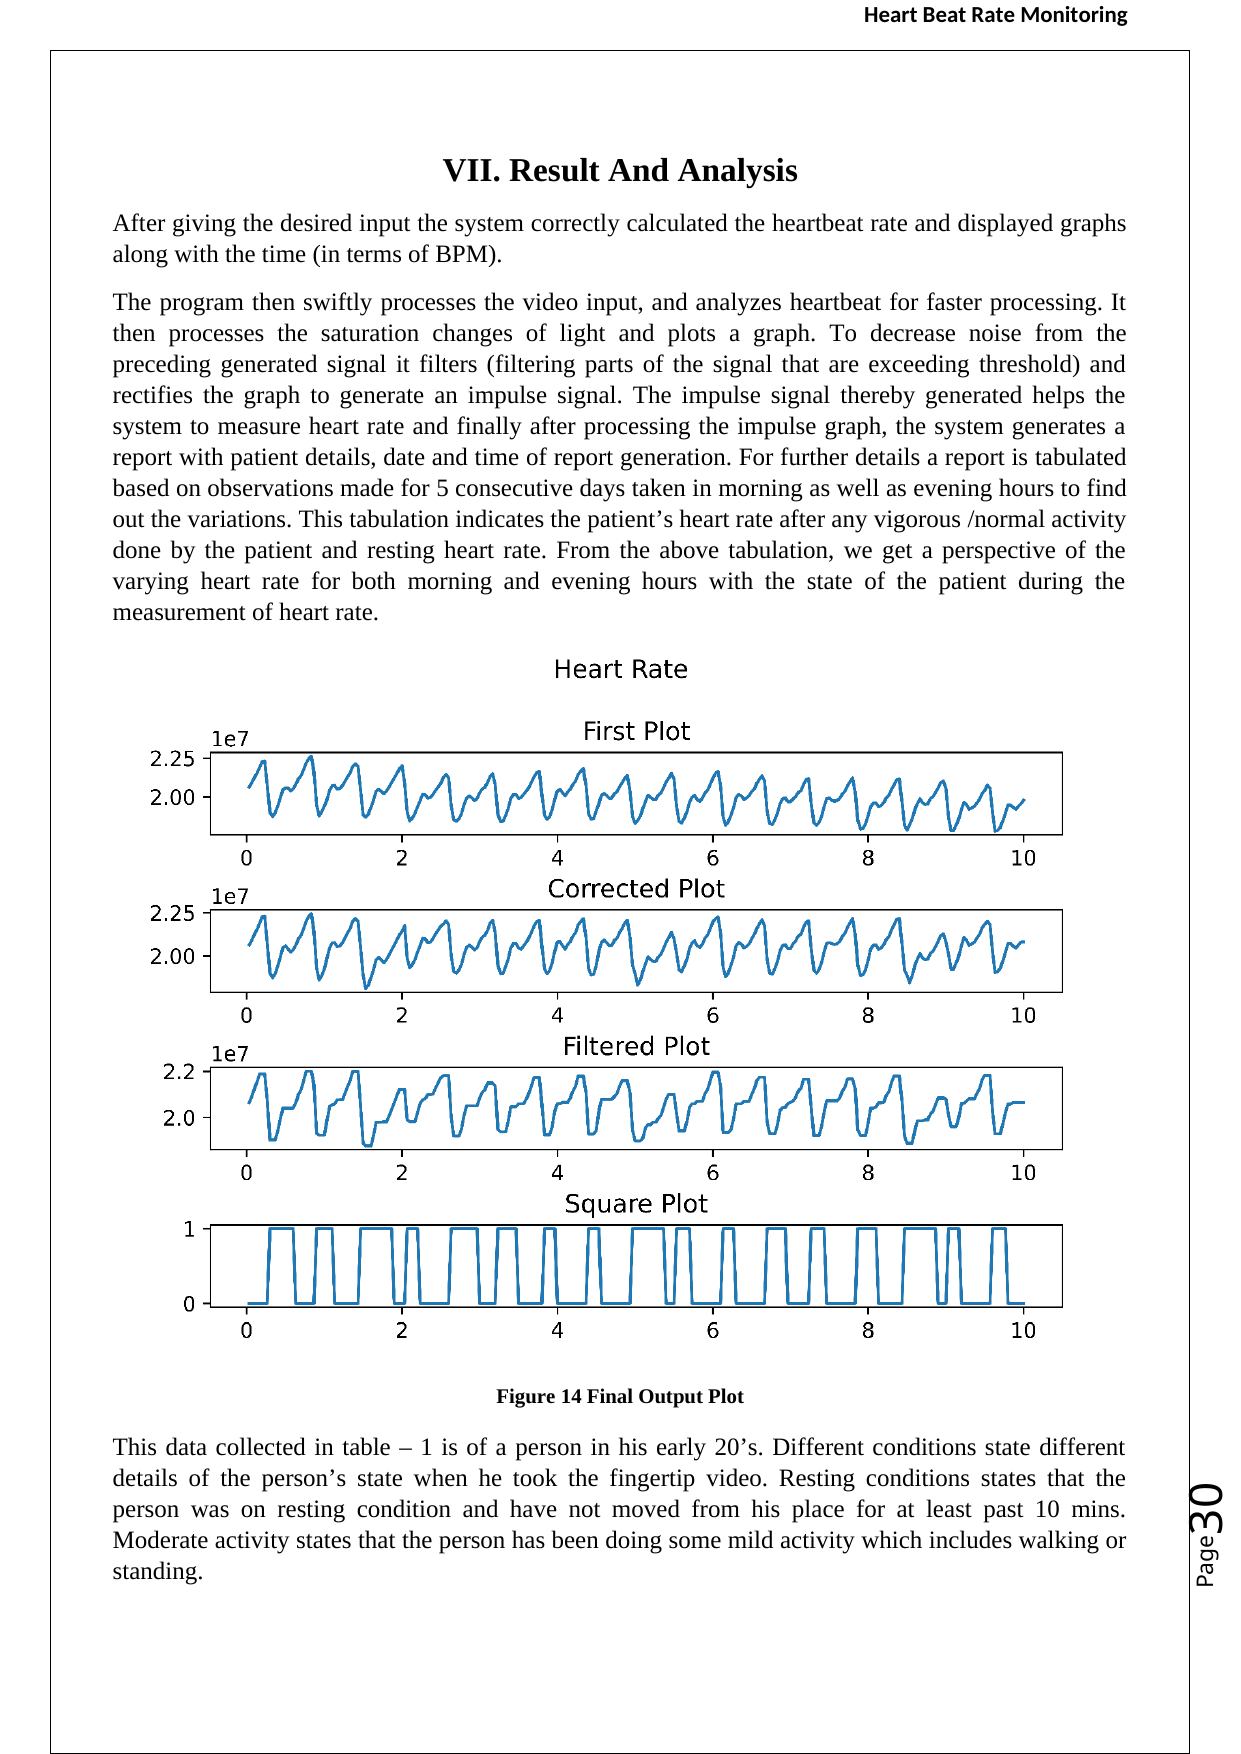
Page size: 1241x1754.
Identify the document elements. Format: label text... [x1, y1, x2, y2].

picture [140, 645, 1100, 1365]
text Figure 14 Final Output Plot [112, 1384, 1128, 1432]
text VII. Result And Analysis [112, 150, 1128, 188]
text This data collected in table – 1 is of a person in his early 20’s. Different conditions state different details of the person’s state when he took the fingertip video. Resting conditions states that the person was on resting condition and have not moved from his place for at least past 10 mins. Moderate activity states that the person has been doing some mild activity which includes walking or standing. [112, 1432, 1128, 1585]
text After giving the desired input the system correctly calculated the heartbeat rate and displayed graphs along with the time (in terms of BPM). [112, 208, 1128, 268]
text The program then swiftly processes the video input, and analyzes heartbeat for faster processing. It then processes the saturation changes of light and plots a graph. To decrease noise from the preceding generated signal it filters (filtering parts of the signal that are exceeding threshold) and rectifies the graph to generate an impulse signal. The impulse signal thereby generated helps the system to measure heart rate and finally after processing the impulse graph, the system generates a report with patient details, date and time of report generation. For further details a report is tabulated based on observations made for 5 consecutive days taken in morning as well as evening hours to find out the variations. This tabulation indicates the patient’s heart rate after any vigorous /normal activity done by the patient and resting heart rate. From the above tabulation, we get a perspective of the varying heart rate for both morning and evening hours with the state of the patient during the measurement of heart rate. [112, 287, 1128, 626]
